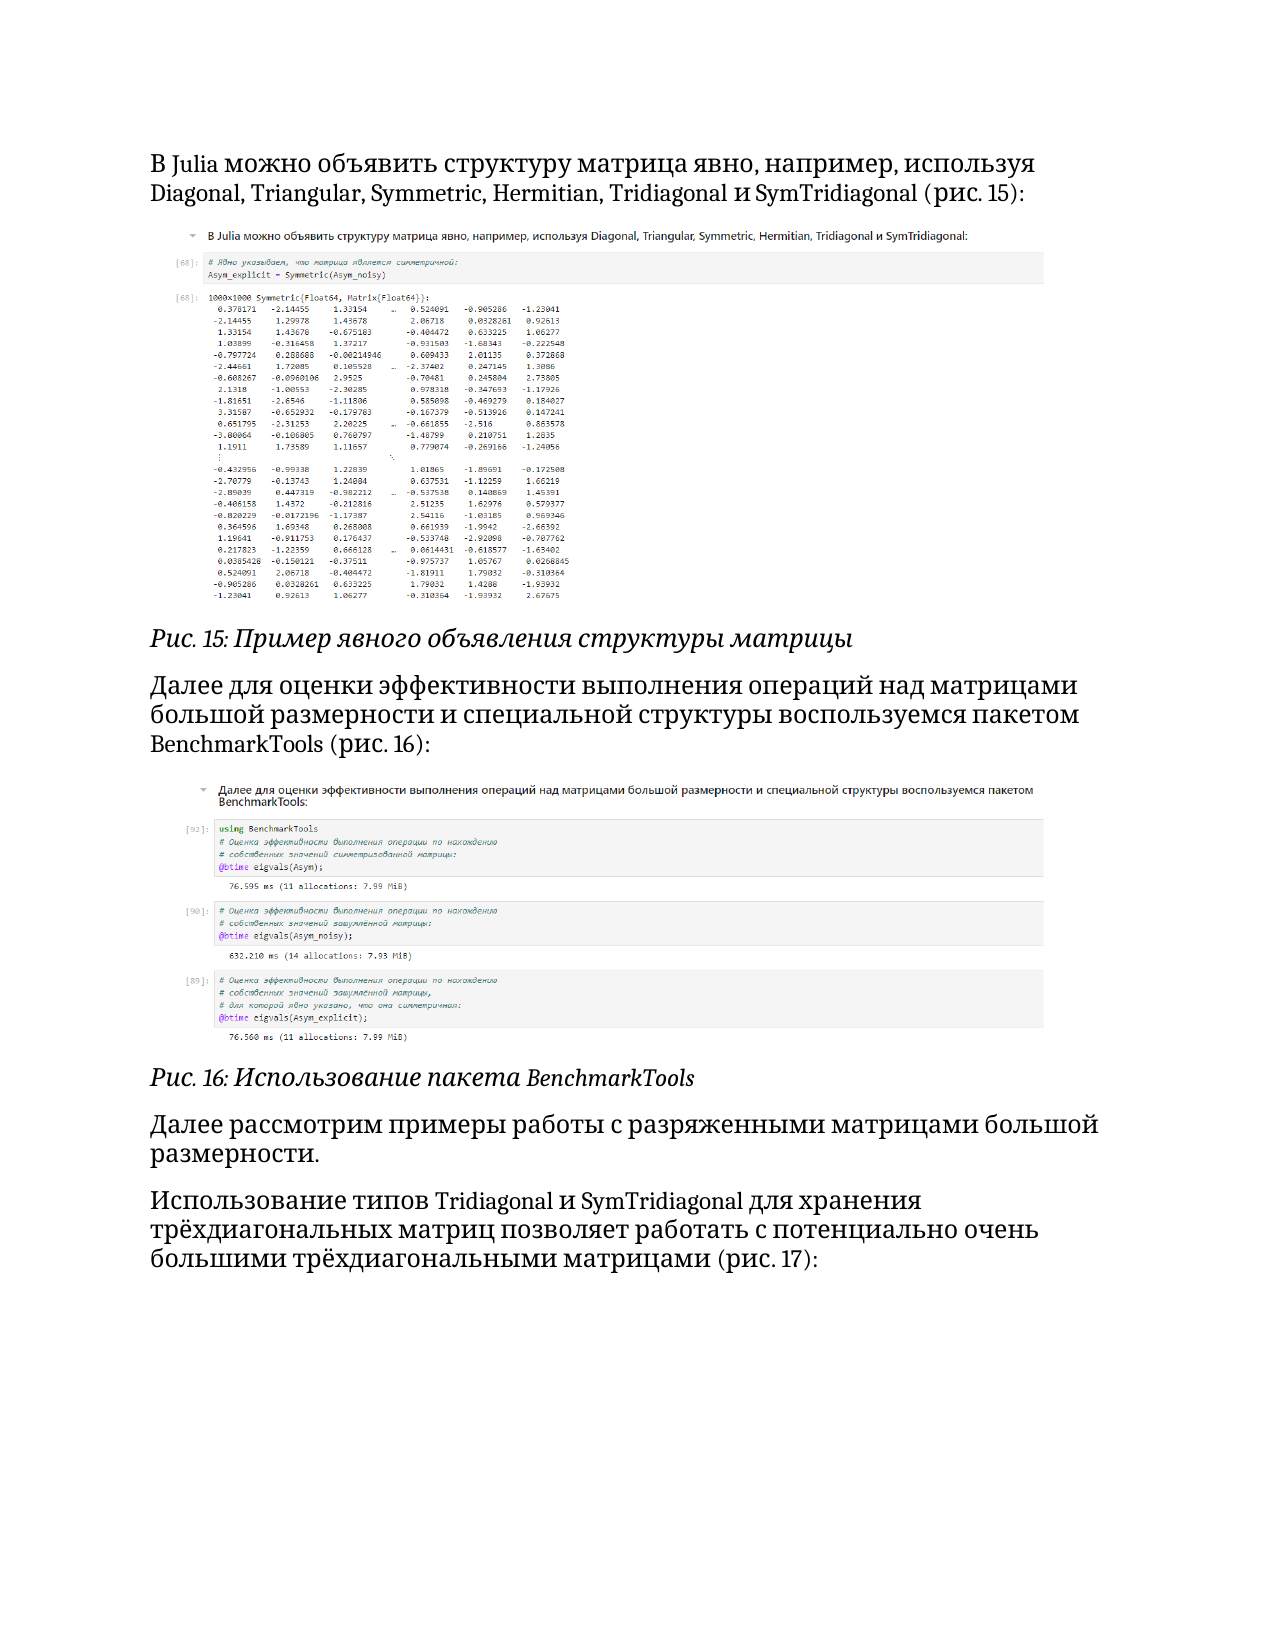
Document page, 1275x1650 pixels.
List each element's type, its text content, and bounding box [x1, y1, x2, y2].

picture [168, 777, 1044, 1043]
text Рис. 15: Пример явного объявления структуры матрицы [150, 625, 1125, 653]
text Использование типов Tridiagonal и SymTridiagonal для хранения трёхдиагональных матриц позволяет работать с потенциально очень большими трёхдиагональными матрицами (рис. 17): [150, 1187, 1125, 1273]
text В Julia можно объявить структуру матрица явно, например, используя Diagonal, Triangular, Symmetric, Hermitian, Tridiagonal и SymTridiagonal (рис. 15): [150, 150, 1125, 207]
text Рис. 16: Использование пакета BenchmarkTools [150, 1063, 1125, 1092]
text Далее для оценки эффективности выполнения операций над матрицами большой размерности и специальной структуры воспользуемся пакетом BenchmarkTools (рис. 16): [150, 672, 1125, 758]
text Далее рассмотрим примеры работы с разряженными матрицами большой размерности. [150, 1111, 1125, 1168]
picture [168, 226, 1044, 604]
